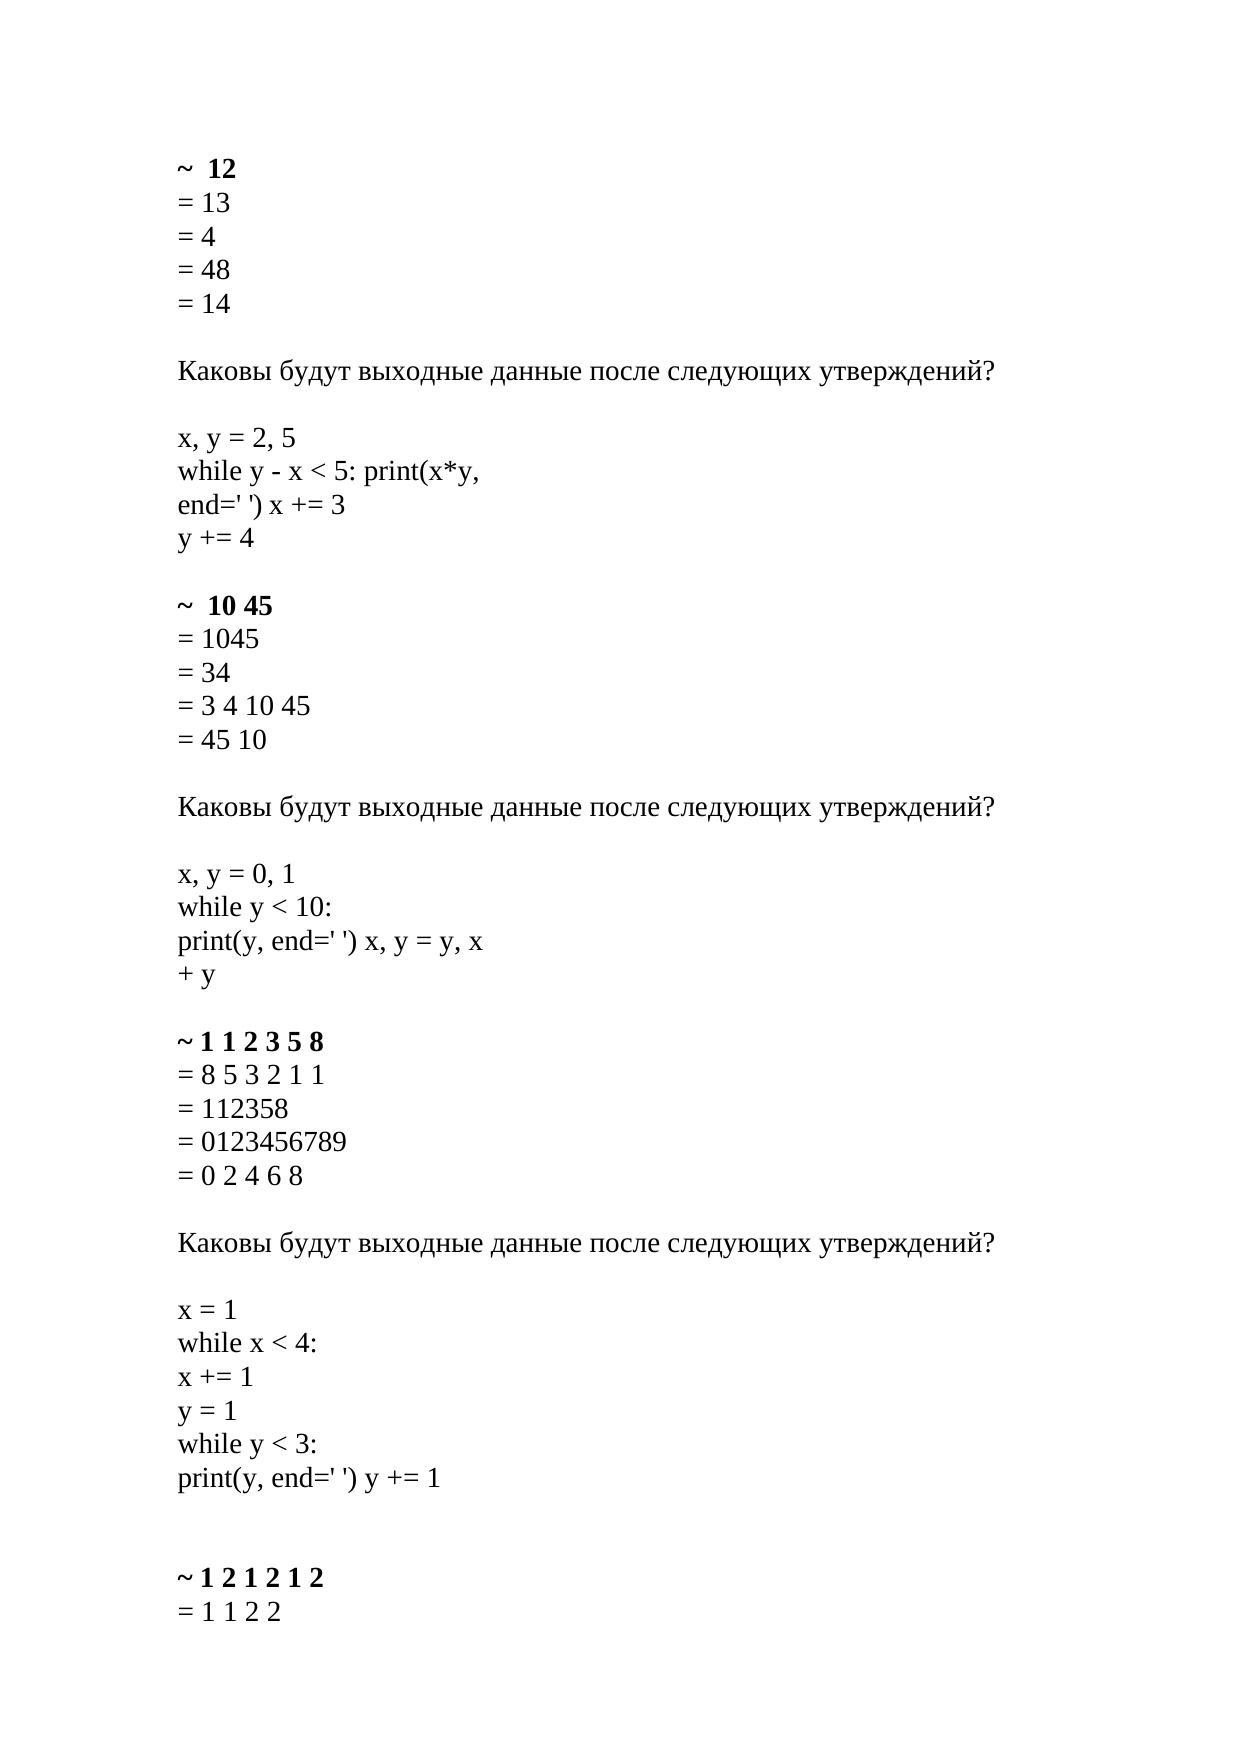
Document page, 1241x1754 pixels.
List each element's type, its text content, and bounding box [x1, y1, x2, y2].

text y += 4 [177, 521, 1152, 554]
text ~ 10 45 [177, 588, 1152, 621]
text = 48 [177, 252, 1152, 286]
text x, y = 2, 5 [177, 420, 1152, 453]
text Каковы будут выходные данные после следующих утверждений? [177, 353, 1152, 386]
text print(y, end=' ') y += 1 [177, 1460, 564, 1493]
text Каковы будут выходные данные после следующих утверждений? [177, 789, 1152, 822]
text x = 1 [177, 1292, 1152, 1326]
text = 8 5 3 2 1 1 [177, 1057, 1152, 1091]
text y = 1 [177, 1393, 1152, 1426]
text while y < 10: [177, 889, 1152, 923]
text ~ 1 1 2 3 5 8 [177, 1024, 1152, 1057]
text = 45 10 [177, 722, 1152, 755]
text = 14 [177, 286, 1152, 319]
text = 0123456789 [177, 1124, 1152, 1158]
text while y < 3: [177, 1426, 1152, 1460]
text ~ 1 2 1 2 1 2 [177, 1560, 1152, 1594]
text ~ 12 [177, 152, 1152, 185]
text x, y = 0, 1 [177, 856, 1152, 889]
text print(y, end=' ') x, y = y, x + y [177, 923, 504, 990]
text = 0 2 4 6 8 [177, 1158, 1152, 1191]
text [177, 1225, 1152, 1258]
text while y - x < 5: print(x*y, end=' ') x += 3 [177, 453, 534, 521]
text x += 1 [177, 1359, 1152, 1393]
text while x < 4: [177, 1326, 1152, 1359]
text = 13 [177, 185, 1152, 219]
text = 1 1 2 2 [177, 1594, 1152, 1627]
text = 3 4 10 45 [177, 688, 1152, 722]
text = 1045 [177, 621, 1152, 655]
text = 112358 [177, 1091, 1152, 1124]
text = 34 [177, 655, 1152, 688]
text = 4 [177, 219, 1152, 252]
